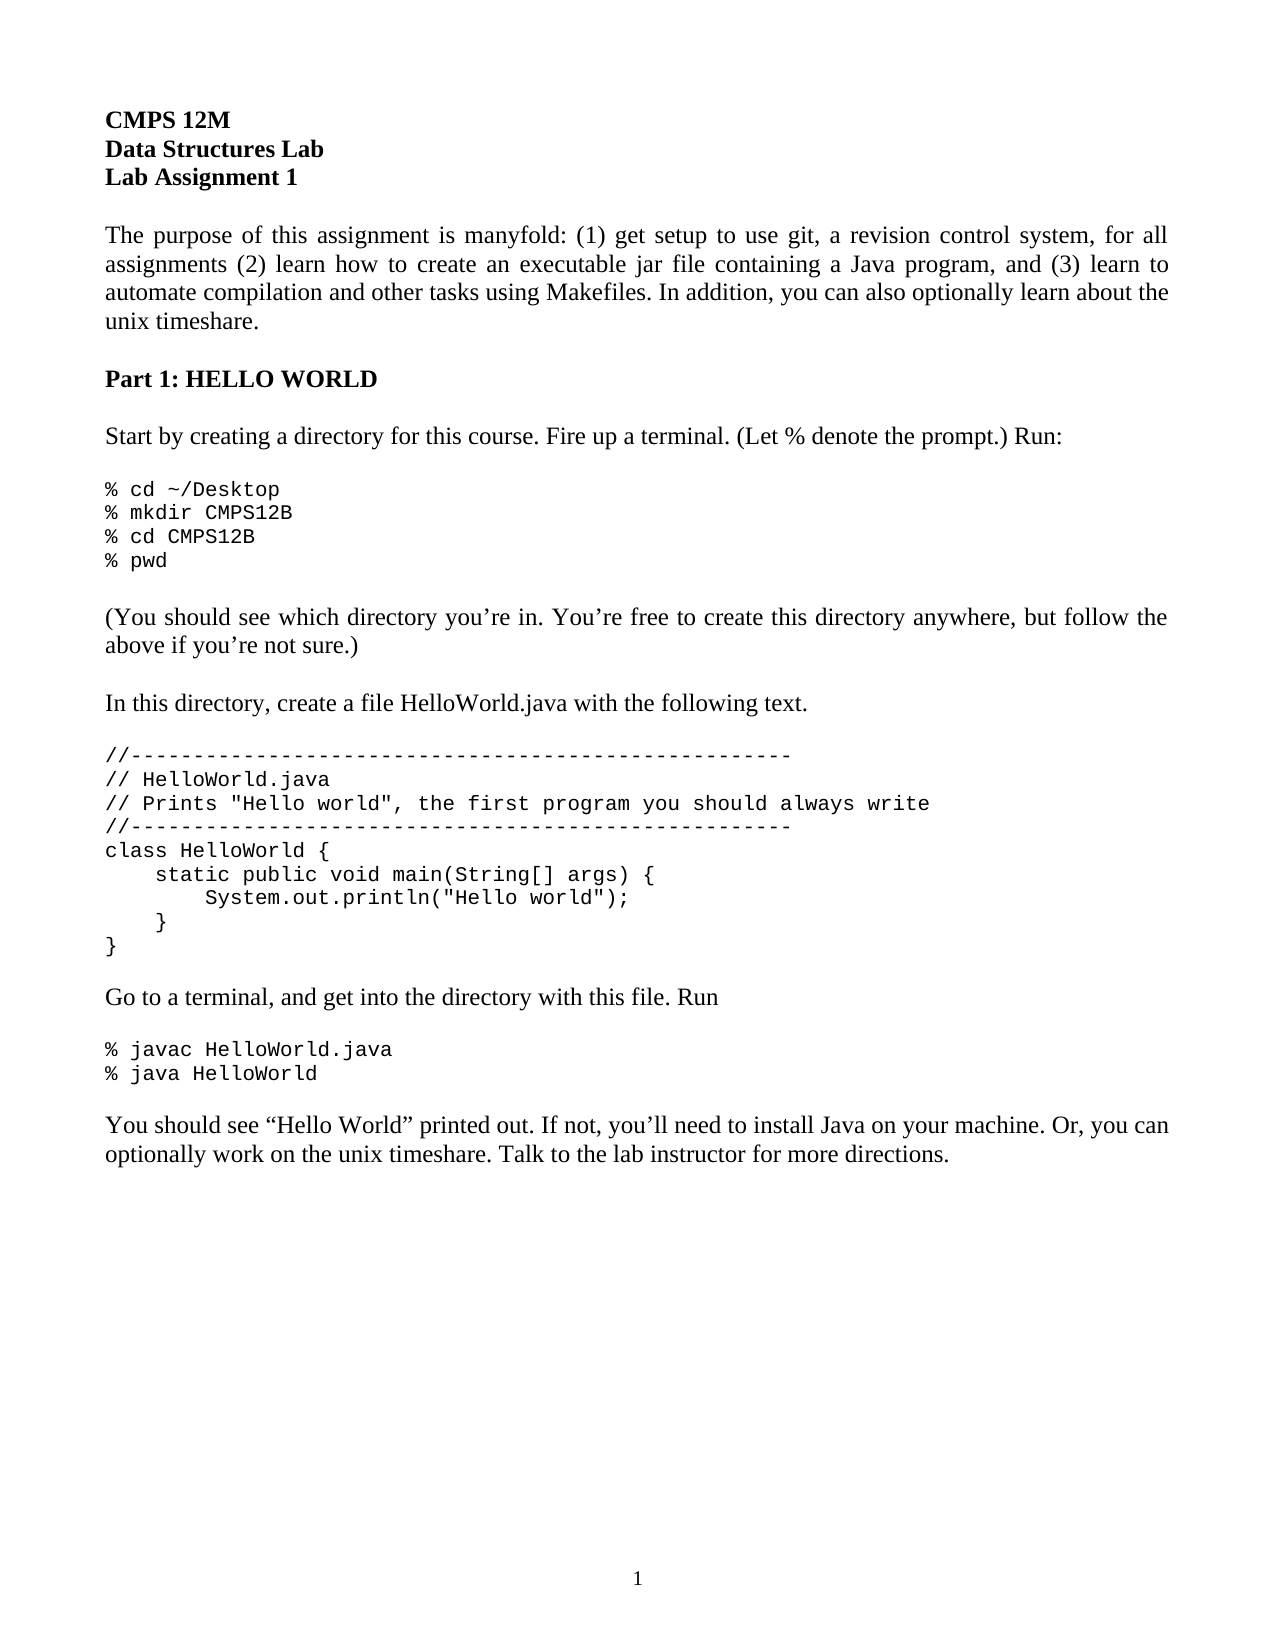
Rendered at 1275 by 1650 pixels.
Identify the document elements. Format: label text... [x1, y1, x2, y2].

text Go to a terminal, and get into the directory with this file. Run [105, 982, 1170, 1011]
text Start by creating a directory for this course. Fire up a terminal. (Let % denote the prompt.) Run: [105, 421, 1170, 450]
text //----------------------------------------------------- [105, 816, 1170, 840]
text % pwd [105, 550, 1170, 573]
text Part 1: HELLO WORLD [105, 364, 1170, 392]
text // Prints "Hello world", the first program you should always write [105, 793, 1170, 816]
text class HelloWorld { [105, 840, 1170, 864]
text % javac HelloWorld.java [105, 1039, 1170, 1063]
text Lab Assignment 1 [105, 162, 1170, 191]
text // HelloWorld.java [105, 769, 1170, 793]
text % cd CMPS12B [105, 526, 1170, 550]
text static public void main(String[] args) { [105, 864, 1170, 887]
text (You should see which directory you’re in. You’re free to create this directory anywhere, but follow the above if you’re not sure.) [105, 602, 1170, 659]
text } [105, 911, 1170, 934]
text % mkdir CMPS12B [105, 502, 1170, 526]
text In this directory, create a file HelloWorld.java with the following text. [105, 688, 1170, 717]
text Data Structures Lab [105, 134, 1170, 162]
text % cd ~/Desktop [105, 479, 1170, 502]
text //----------------------------------------------------- [105, 745, 1170, 769]
text % java HelloWorld [105, 1063, 1170, 1087]
text You should see “Hello World” printed out. If not, you’ll need to install Java on your machine. Or, you can optionally work on the unix timeshare. Talk to the lab instructor for more directions. [105, 1110, 1170, 1168]
text } [105, 934, 1170, 958]
subtitle CMPS 12M [105, 105, 1170, 134]
text System.out.println("Hello world"); [105, 887, 1170, 911]
text The purpose of this assignment is manyfold: (1) get setup to use git, a revision control system, for all assignments (2) learn how to create an executable jar file containing a Java program, and (3) learn to automate compilation and other tasks using Makefiles. In addition, you can also optionally learn about the unix timeshare. [105, 220, 1170, 335]
